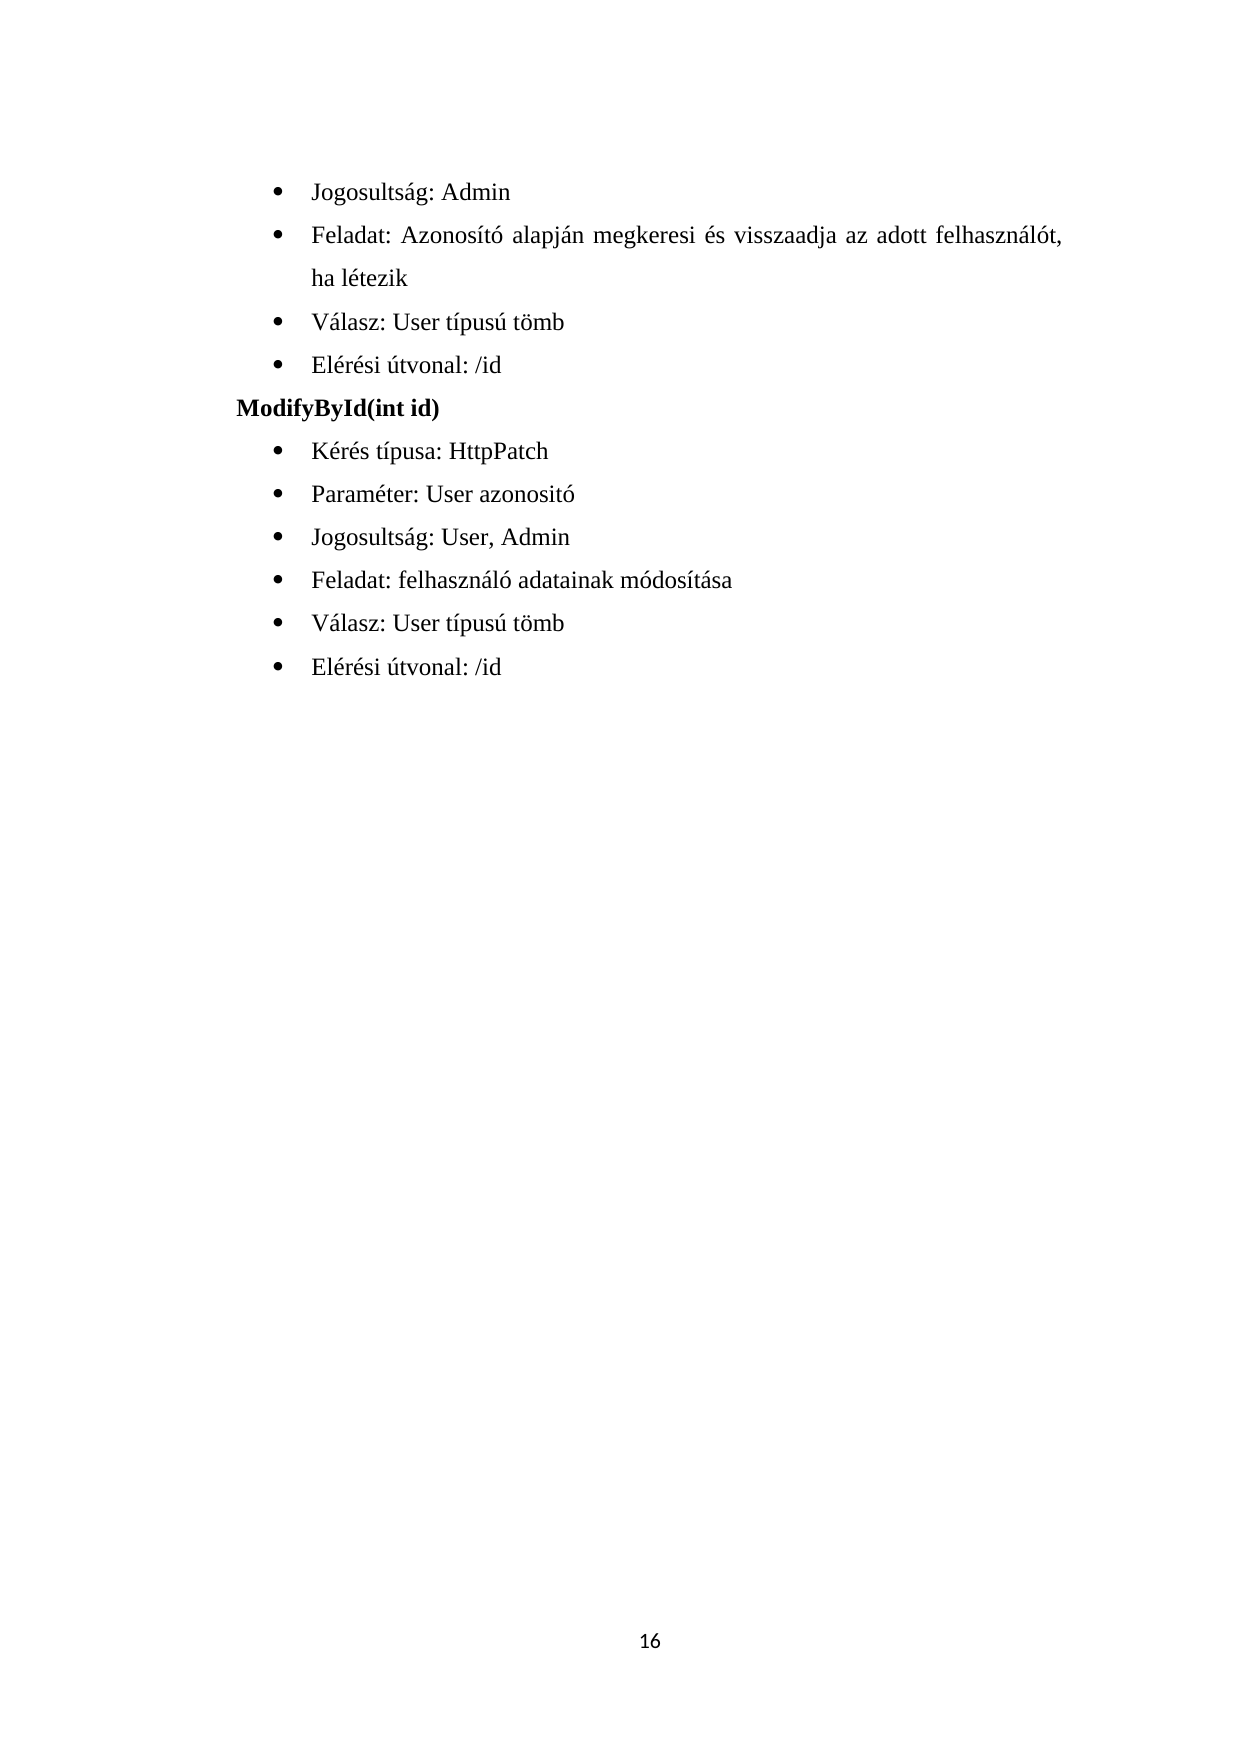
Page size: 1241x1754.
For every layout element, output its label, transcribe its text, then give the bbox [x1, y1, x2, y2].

list Kérés típusa: HttpPatch [274, 436, 1063, 465]
list Válasz: User típusú tömb [274, 608, 1063, 637]
list Jogosultság: Admin [274, 177, 1063, 206]
list Feladat: Azonosító alapján megkeresi és visszaadja az adott felhasználót, ha létezik [274, 220, 1063, 292]
list Feladat: felhasználó adatainak módosítása [274, 565, 1063, 594]
list Jogosultság: User, Admin [274, 522, 1063, 551]
text ModifyById(int id) [236, 393, 1063, 422]
list Paraméter: User azonositó [274, 479, 1063, 508]
list Elérési útvonal: /id [274, 652, 1063, 680]
list Elérési útvonal: /id [274, 350, 1063, 378]
list Válasz: User típusú tömb [274, 307, 1063, 335]
